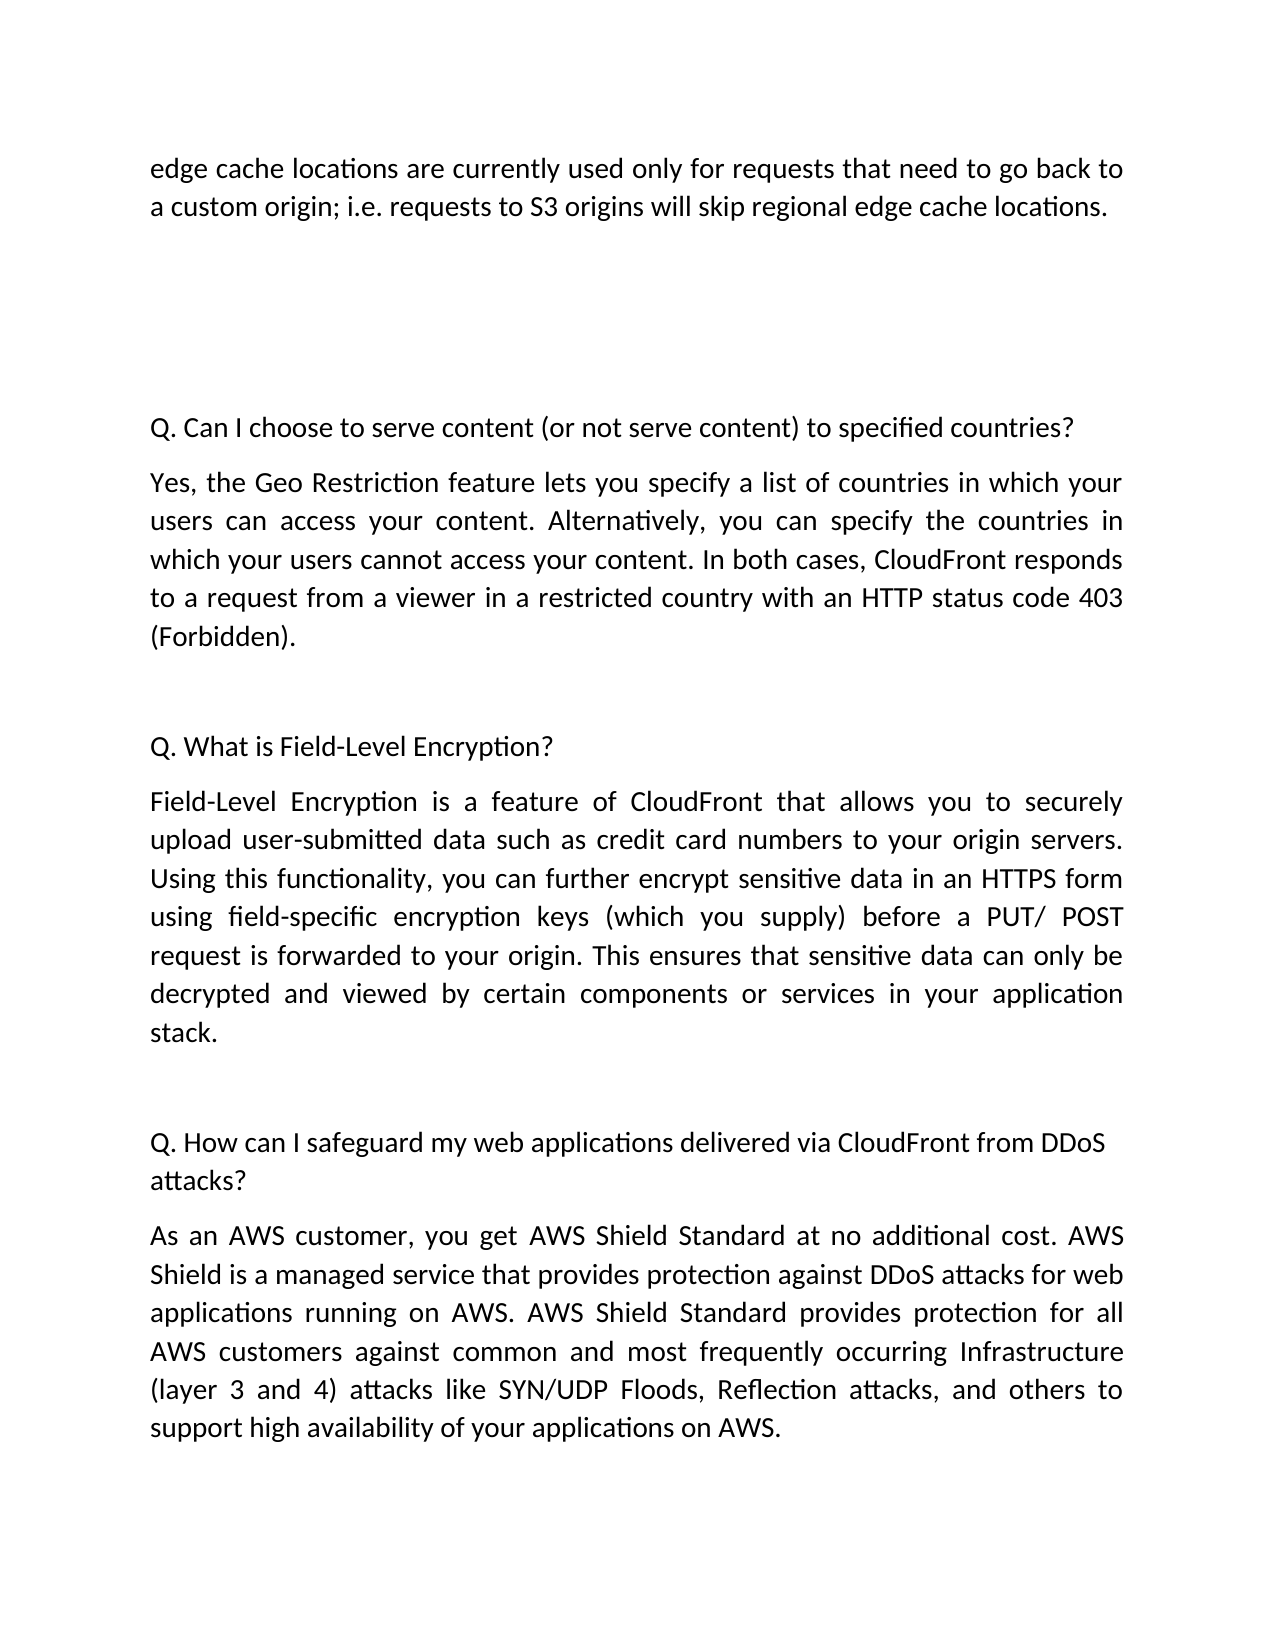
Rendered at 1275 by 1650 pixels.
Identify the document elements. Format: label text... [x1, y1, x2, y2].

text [150, 150, 1125, 224]
text Q. Can I choose to serve content (or not serve content) to specified countries? [150, 409, 1125, 444]
text Field-Level Encryption is a feature of CloudFront that allows you to securely upload user-submitted data such as credit card numbers to your origin servers. Using this functionality, you can further encrypt sensitive data in an HTTPS form using field-specific encryption keys (which you supply) before a PUT/ POST request is forwarded to your origin. This ensures that sensitive data can only be decrypted and viewed by certain components or services in your application stack. [150, 783, 1125, 1049]
text Q. How can I safeguard my web applications delivered via CloudFront from DDoS attacks? [150, 1124, 1125, 1198]
text As an AWS customer, you get AWS Shield Standard at no additional cost. AWS Shield is a managed service that provides protection against DDoS attacks for web applications running on AWS. AWS Shield Standard provides protection for all AWS customers against common and most frequently occurring Infrastructure (layer 3 and 4) attacks like SYN/UDP Floods, Reflection attacks, and others to support high availability of your applications on AWS. [150, 1217, 1125, 1445]
text Q. What is Field-Level Encryption? [150, 728, 1125, 763]
text Yes, the Geo Restriction feature lets you specify a list of countries in which your users can access your content. Alternatively, you can specify the countries in which your users cannot access your content. In both cases, CloudFront responds to a request from a viewer in a restricted country with an HTTP status code 403 (Forbidden). [150, 464, 1125, 653]
